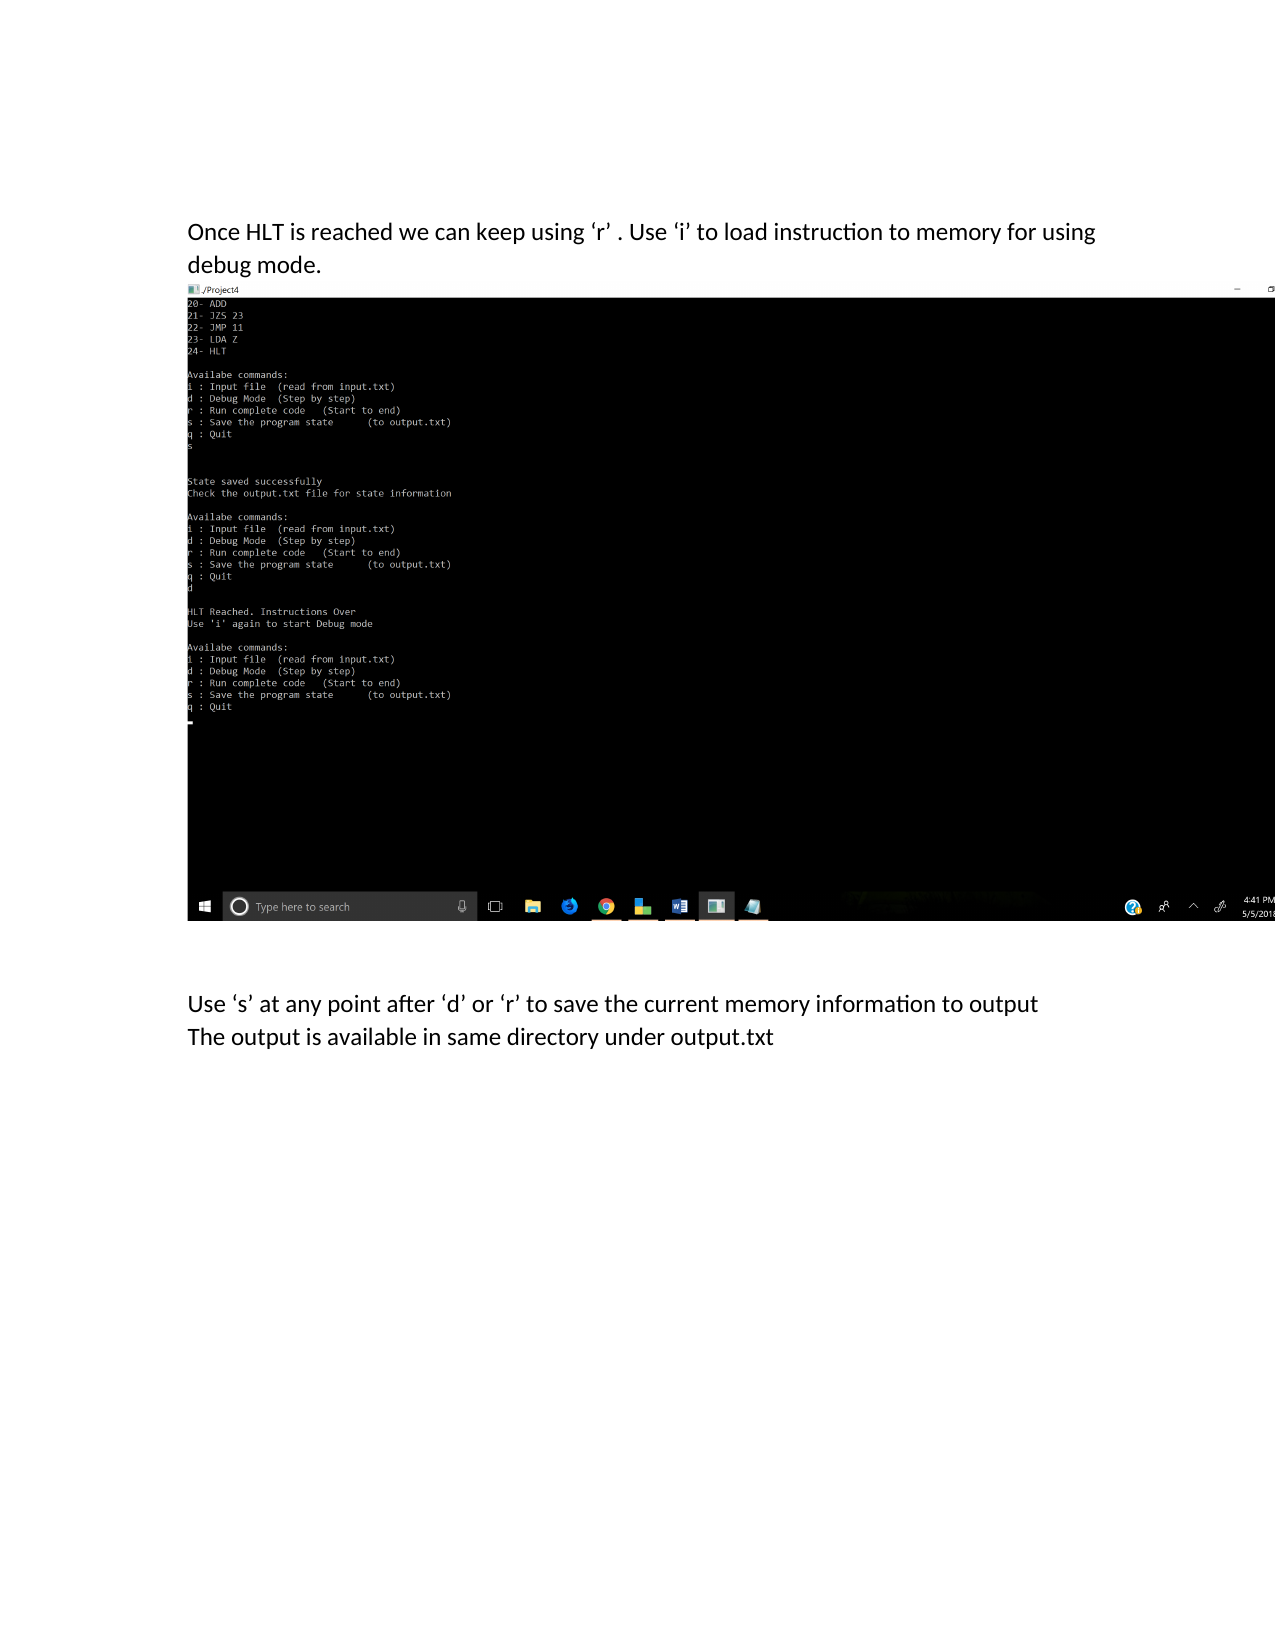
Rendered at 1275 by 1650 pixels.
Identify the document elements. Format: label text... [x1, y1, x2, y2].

text Use ‘s’ at any point after ‘d’ or ‘r’ to save the current memory information to output [187, 988, 1125, 1019]
picture [187, 281, 1275, 921]
text The output is available in same directory under output.txt [187, 1021, 1125, 1052]
text Once HLT is reached we can keep using ‘r’ . Use ‘i’ to load instruction to memory for using debug mode. [187, 216, 1125, 279]
